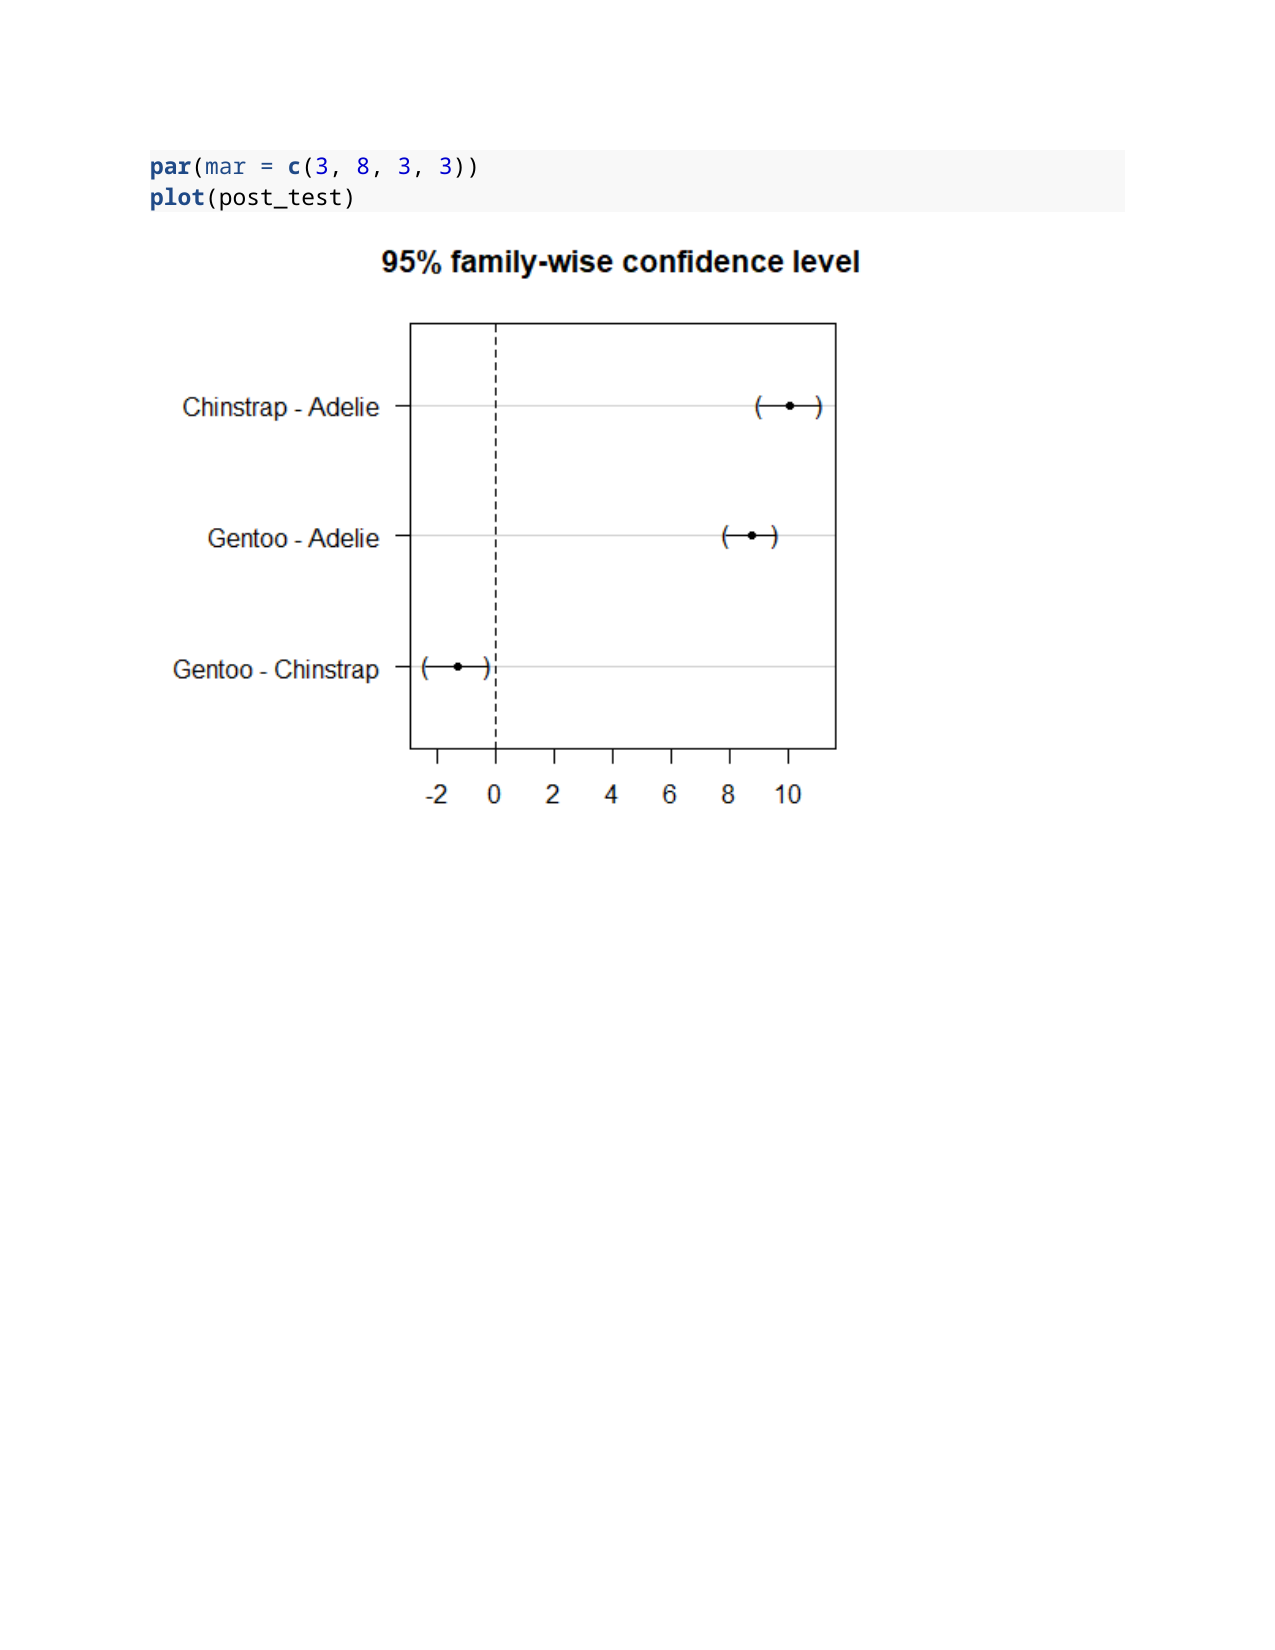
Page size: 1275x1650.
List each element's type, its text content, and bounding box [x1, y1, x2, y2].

text #by adjusted pvalues we can see that groups have same mean or not par(mar = c(3, 8, 3, 3)) plot(post_test) [356, 150, 1125, 212]
picture [168, 233, 927, 840]
